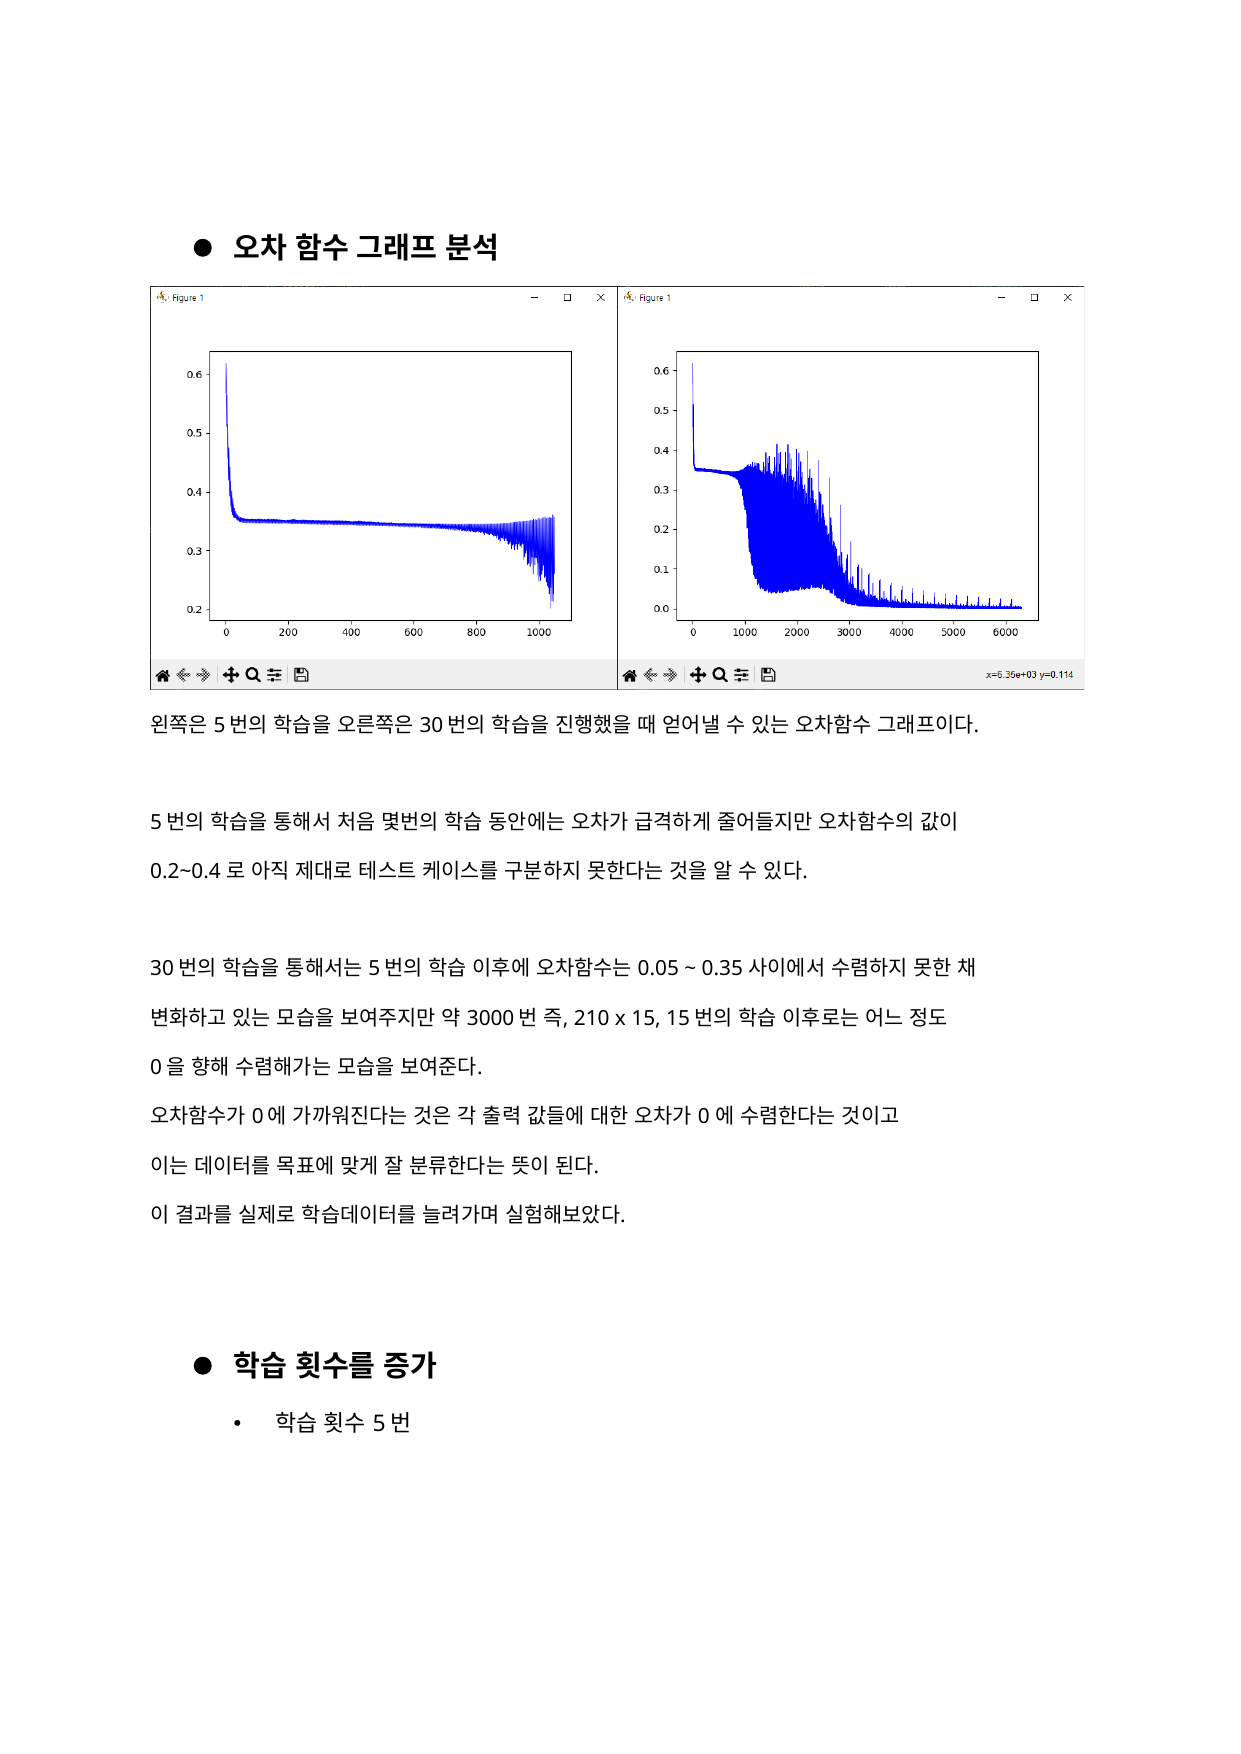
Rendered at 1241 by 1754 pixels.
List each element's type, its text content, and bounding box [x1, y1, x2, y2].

text 30번의 학습을 통해서는 5번의 학습 이후에 오차함수는 0.05 ~ 0.35 사이에서 수렴하지 못한 채 [150, 951, 1090, 982]
text 0.2~0.4 로 아직 제대로 테스트 케이스를 구분하지 못한다는 것을 알 수 있다. [150, 855, 1090, 885]
text 변화하고 있는 모습을 보여주지만 약 3000번 즉, 210 x 15, 15번의 학습 이후로는 어느 정도 [150, 1001, 1090, 1031]
text 왼쪽은 5번의 학습을 오른쪽은 30번의 학습을 진행했을 때 얻어낼 수 있는 오차함수 그래프이다. [150, 709, 1090, 739]
text 0을 향해 수렴해가는 모습을 보여준다. [150, 1050, 1090, 1081]
text 오차함수가 0에 가까워진다는 것은 각 출력 값들에 대한 오차가 0 에 수렴한다는 것이고 [150, 1099, 1090, 1130]
picture [150, 286, 1085, 690]
text 이 결과를 실제로 학습데이터를 늘려가며 실험해보았다. [150, 1198, 1090, 1229]
list 학습 횟수를 증가 [192, 1342, 1090, 1384]
list 오차 함수 그래프 분석 [192, 224, 1090, 267]
text 5번의 학습을 통해서 처음 몇번의 학습 동안에는 오차가 급격하게 줄어들지만 오차함수의 값이 [150, 805, 1090, 836]
text 이는 데이터를 목표에 맞게 잘 분류한다는 뜻이 된다. [150, 1149, 1090, 1179]
list 학습 횟수 5번 [233, 1404, 1090, 1438]
